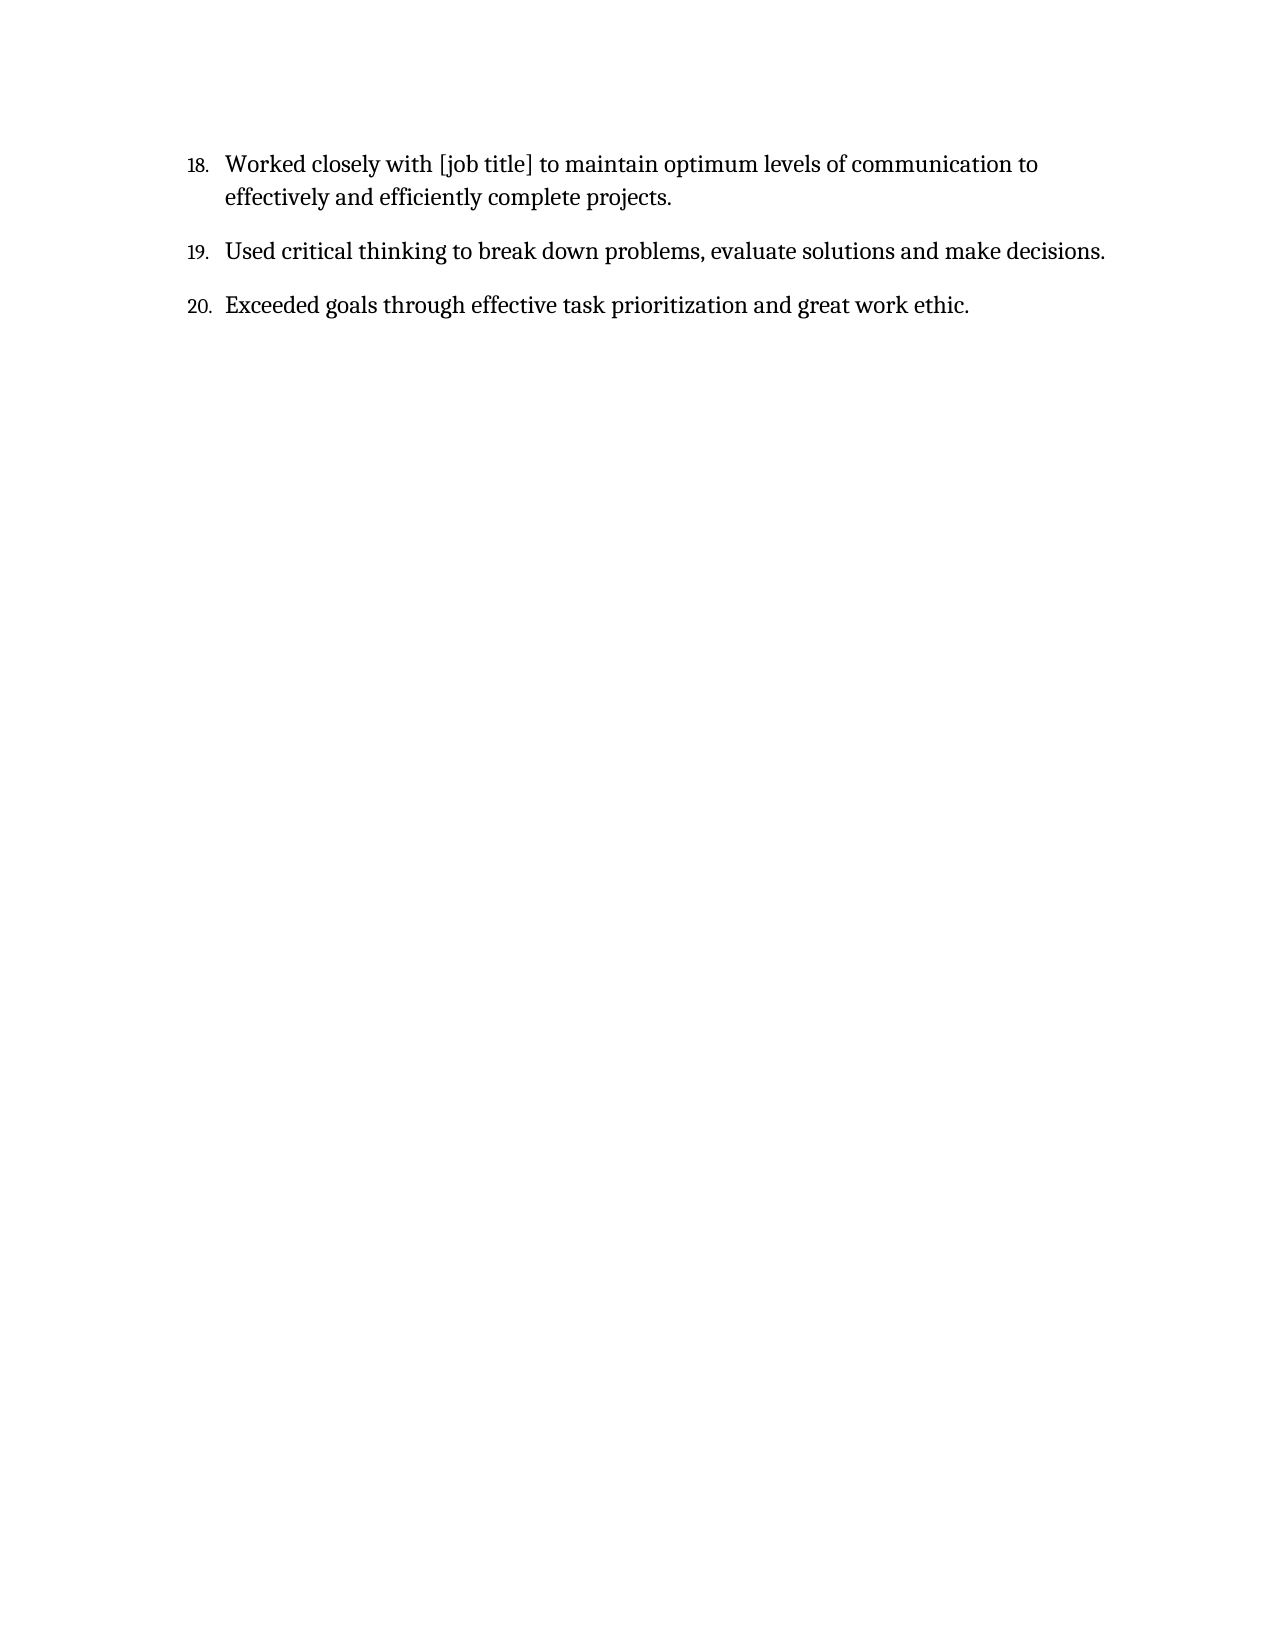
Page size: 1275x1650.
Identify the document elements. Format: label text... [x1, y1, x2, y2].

list Worked closely with [job title] to maintain optimum levels of communication to effectively and efficiently complete projects. [187, 150, 1125, 212]
list Used critical thinking to break down problems, evaluate solutions and make decisions. [187, 237, 1125, 266]
list Exceeded goals through effective task prioritization and great work ethic. [187, 291, 1125, 319]
